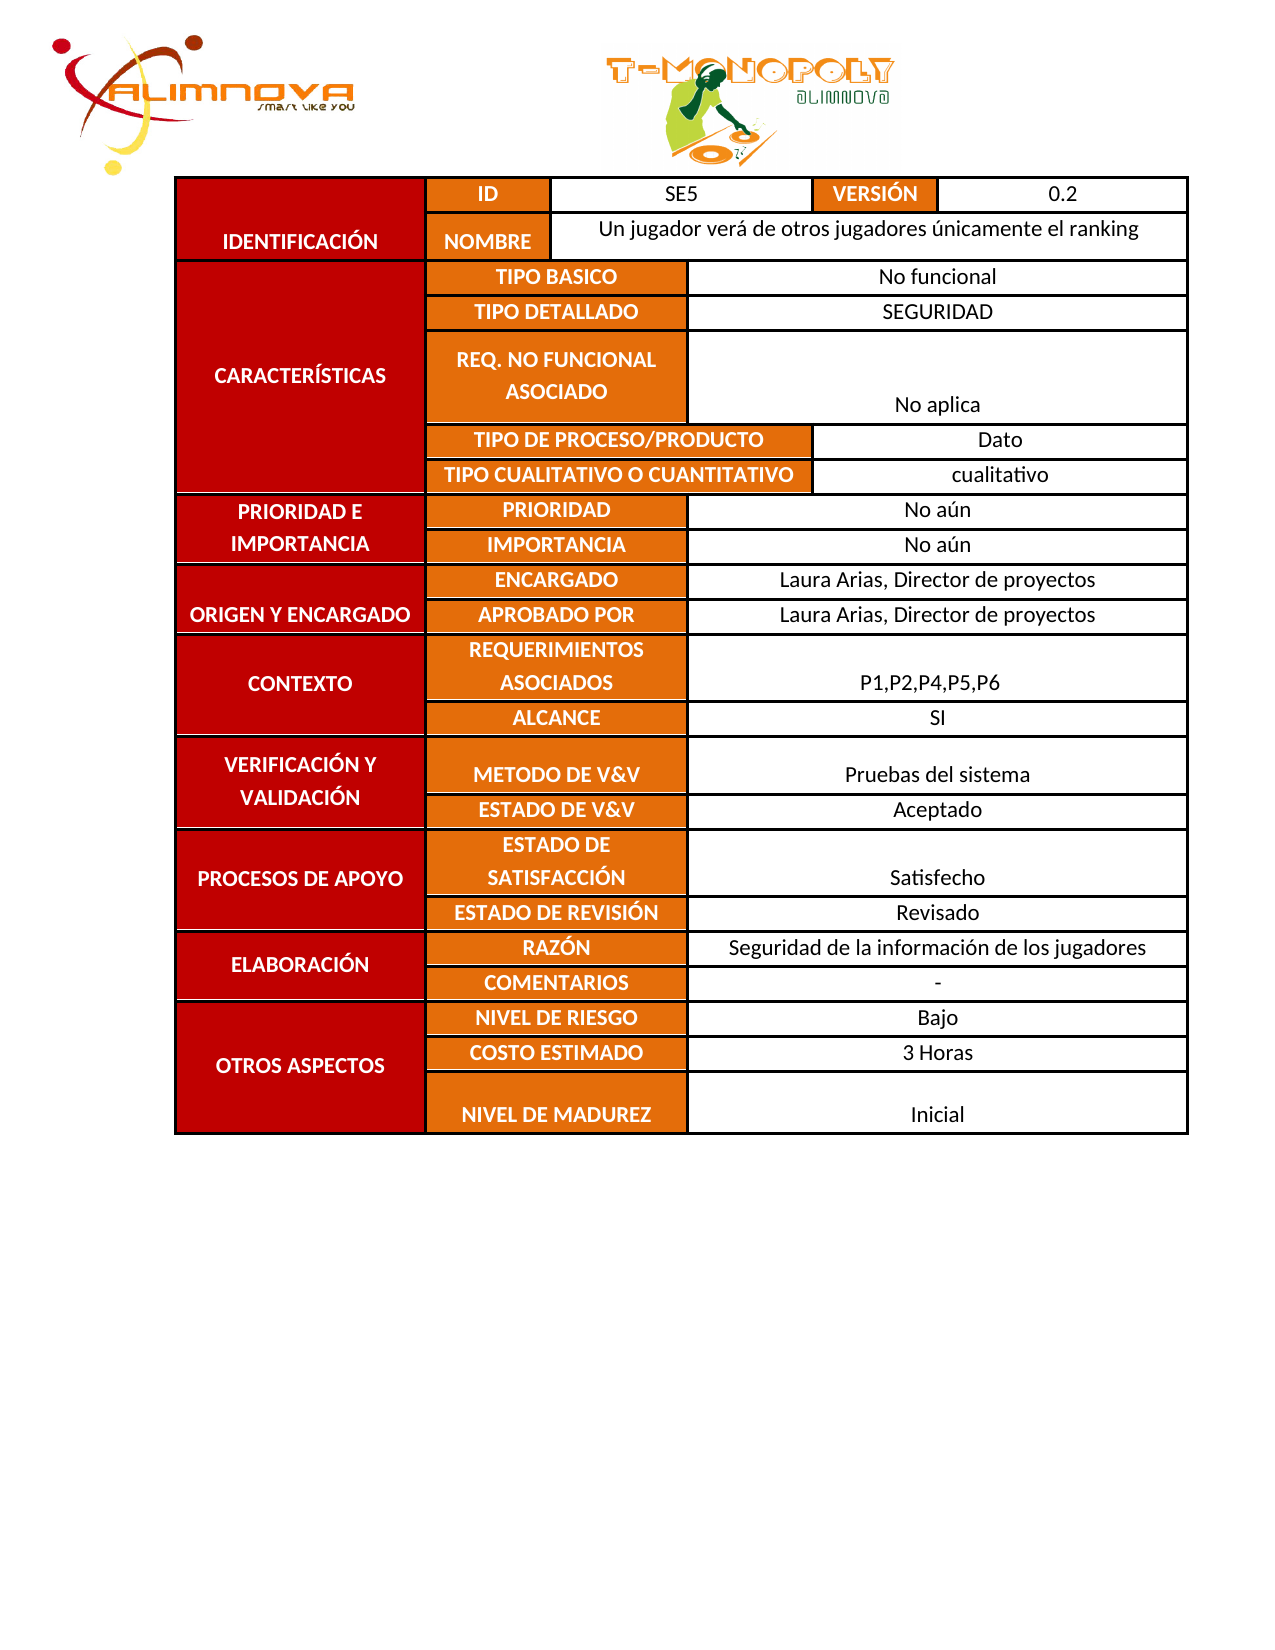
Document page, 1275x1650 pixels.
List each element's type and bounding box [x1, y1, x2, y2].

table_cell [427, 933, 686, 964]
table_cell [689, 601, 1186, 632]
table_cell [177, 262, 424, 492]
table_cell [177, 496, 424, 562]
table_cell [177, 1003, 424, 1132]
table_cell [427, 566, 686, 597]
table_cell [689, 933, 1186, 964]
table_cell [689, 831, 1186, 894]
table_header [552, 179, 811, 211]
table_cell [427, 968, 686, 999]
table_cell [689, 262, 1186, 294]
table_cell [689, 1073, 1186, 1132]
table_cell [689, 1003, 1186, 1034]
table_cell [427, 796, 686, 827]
picture [601, 43, 902, 176]
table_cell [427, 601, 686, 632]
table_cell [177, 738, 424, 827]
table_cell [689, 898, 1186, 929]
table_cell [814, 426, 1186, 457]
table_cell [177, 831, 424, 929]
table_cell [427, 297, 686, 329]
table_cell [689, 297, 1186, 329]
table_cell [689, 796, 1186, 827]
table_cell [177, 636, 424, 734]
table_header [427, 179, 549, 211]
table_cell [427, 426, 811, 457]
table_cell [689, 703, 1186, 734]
picture [48, 33, 356, 177]
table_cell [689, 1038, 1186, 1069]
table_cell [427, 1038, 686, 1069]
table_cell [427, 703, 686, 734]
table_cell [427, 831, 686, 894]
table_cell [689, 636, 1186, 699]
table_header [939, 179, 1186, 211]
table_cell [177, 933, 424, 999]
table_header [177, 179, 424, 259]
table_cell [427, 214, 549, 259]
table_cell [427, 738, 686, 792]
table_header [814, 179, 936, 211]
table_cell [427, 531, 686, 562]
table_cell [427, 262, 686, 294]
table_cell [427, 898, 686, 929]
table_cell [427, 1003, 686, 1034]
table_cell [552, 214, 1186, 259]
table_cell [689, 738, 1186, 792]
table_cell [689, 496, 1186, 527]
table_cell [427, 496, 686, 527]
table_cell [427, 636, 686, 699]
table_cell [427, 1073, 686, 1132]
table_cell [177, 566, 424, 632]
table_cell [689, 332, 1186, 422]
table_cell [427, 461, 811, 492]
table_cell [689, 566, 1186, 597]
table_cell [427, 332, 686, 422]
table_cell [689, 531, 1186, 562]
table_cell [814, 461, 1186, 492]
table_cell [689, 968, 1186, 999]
